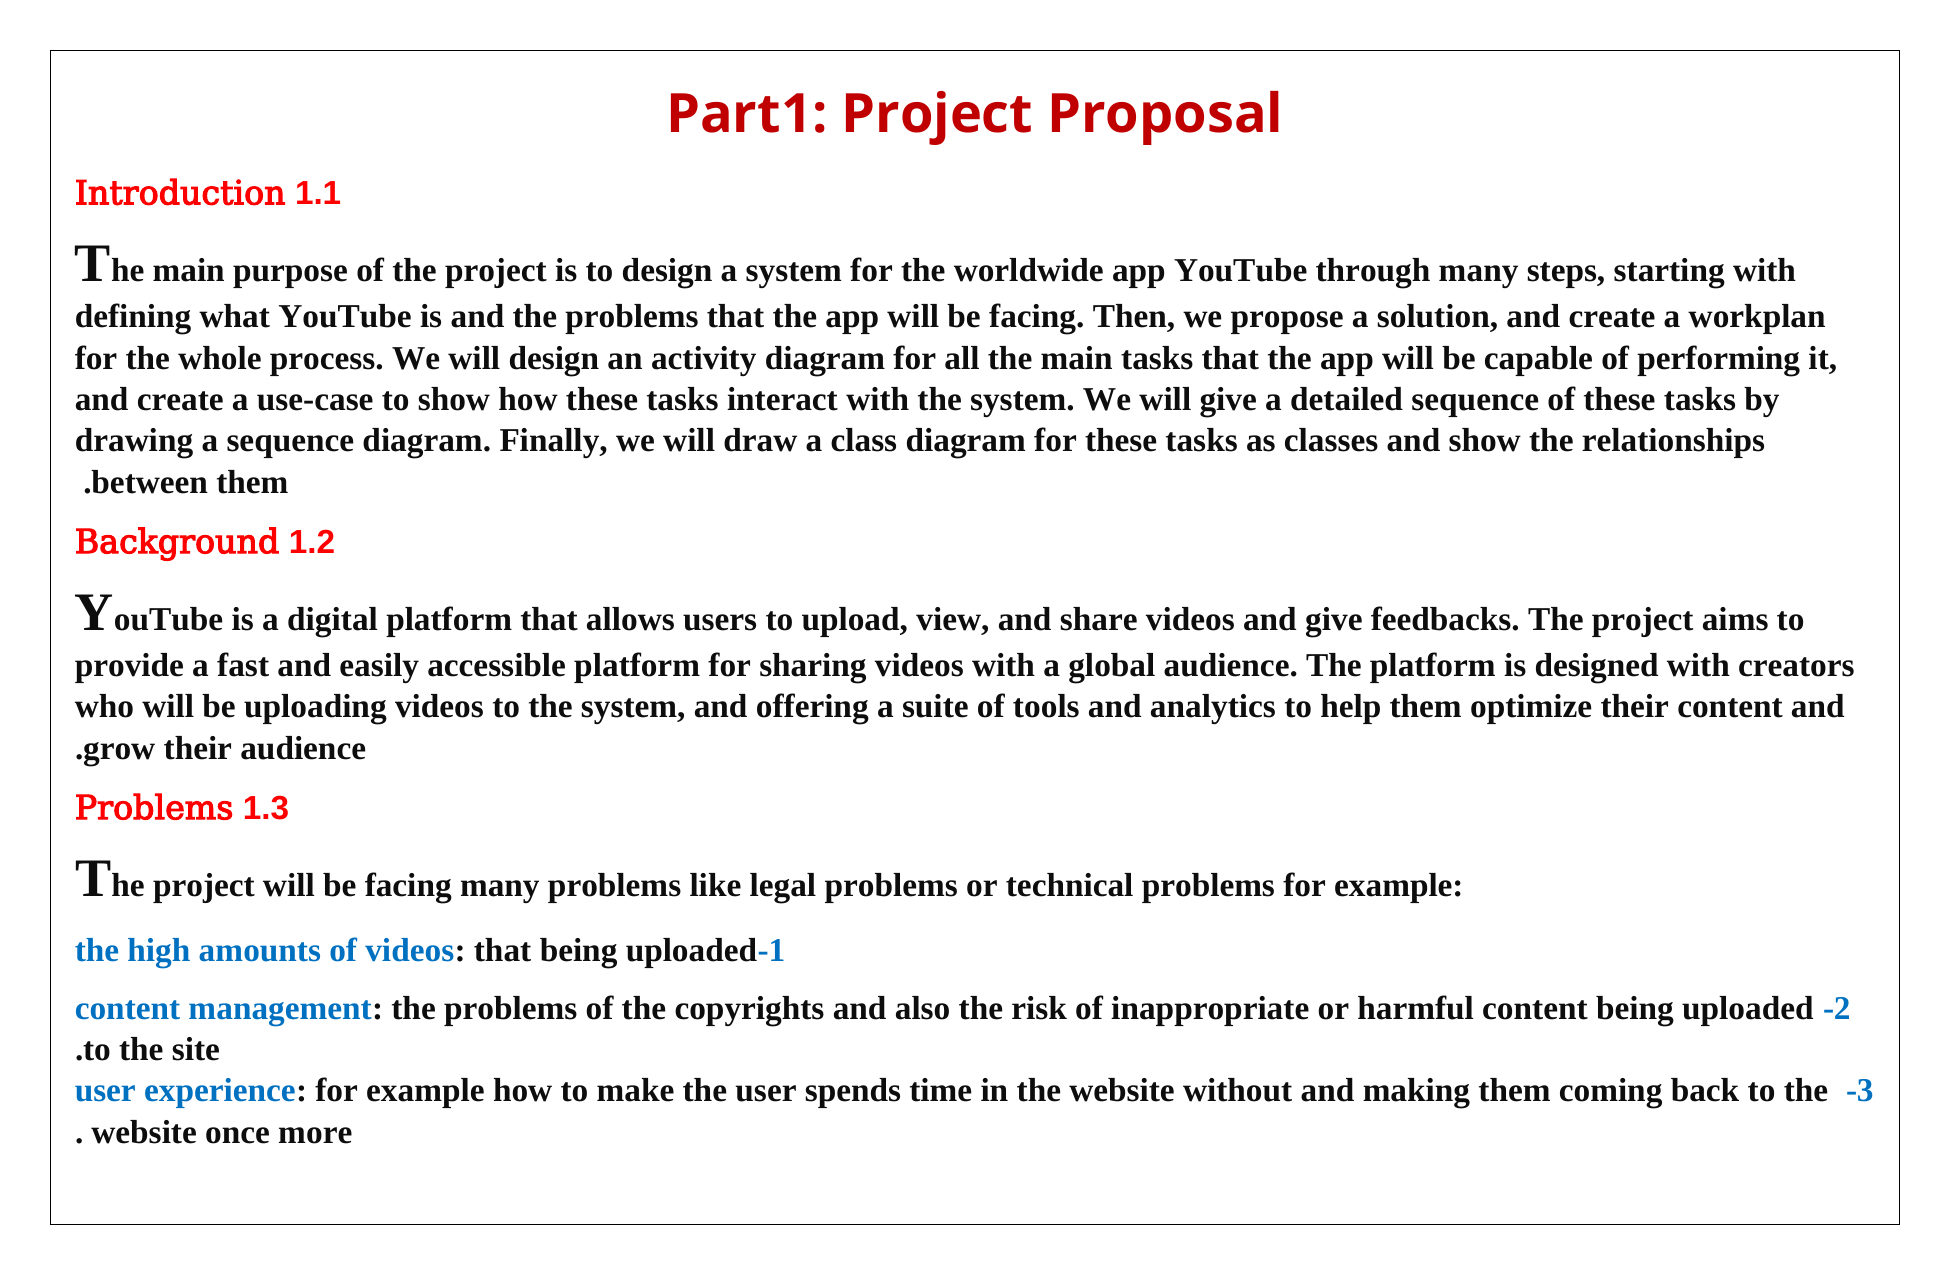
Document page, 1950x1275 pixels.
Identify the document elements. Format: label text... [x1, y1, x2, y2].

text 1.1 Introduction [75, 171, 1875, 211]
text The project will be facing many problems like legal problems or technical problems for example: [75, 846, 1875, 908]
text The main purpose of the project is to design a system for the worldwide app YouTube through many steps, starting with defining what YouTube is and the problems that the app will be facing. Then, we propose a solution, and create a workplan for the whole process. We will design an activity diagram for all the main tasks that the app will be capable of performing it, and create a use-case to show how these tasks interact with the system. We will give a detailed sequence of these tasks by drawing a sequence diagram. Finally, we will draw a class diagram for these tasks as classes and show the relationships between them. [75, 231, 1875, 500]
text YouTube is a digital platform that allows users to upload, view, and share videos and give feedbacks. The project aims to provide a fast and easily accessible platform for sharing videos with a global audience. The platform is designed with creators who will be uploading videos to the system, and offering a suite of tools and analytics to help them optimize their content and grow their audience. [75, 580, 1875, 766]
title Part1: Project Proposal [75, 75, 1875, 149]
text 1-the high amounts of videos: that being uploaded [75, 930, 1875, 968]
title 1.2 Background [75, 520, 1875, 560]
title 1.3 Problems [75, 786, 1875, 826]
text 2-content management: the problems of the copyrights and also the risk of inappropriate or harmful content being uploaded to the site. 3- user experience: for example how to make the user spends time in the website without and making them coming back to the website once more . [75, 988, 1875, 1150]
